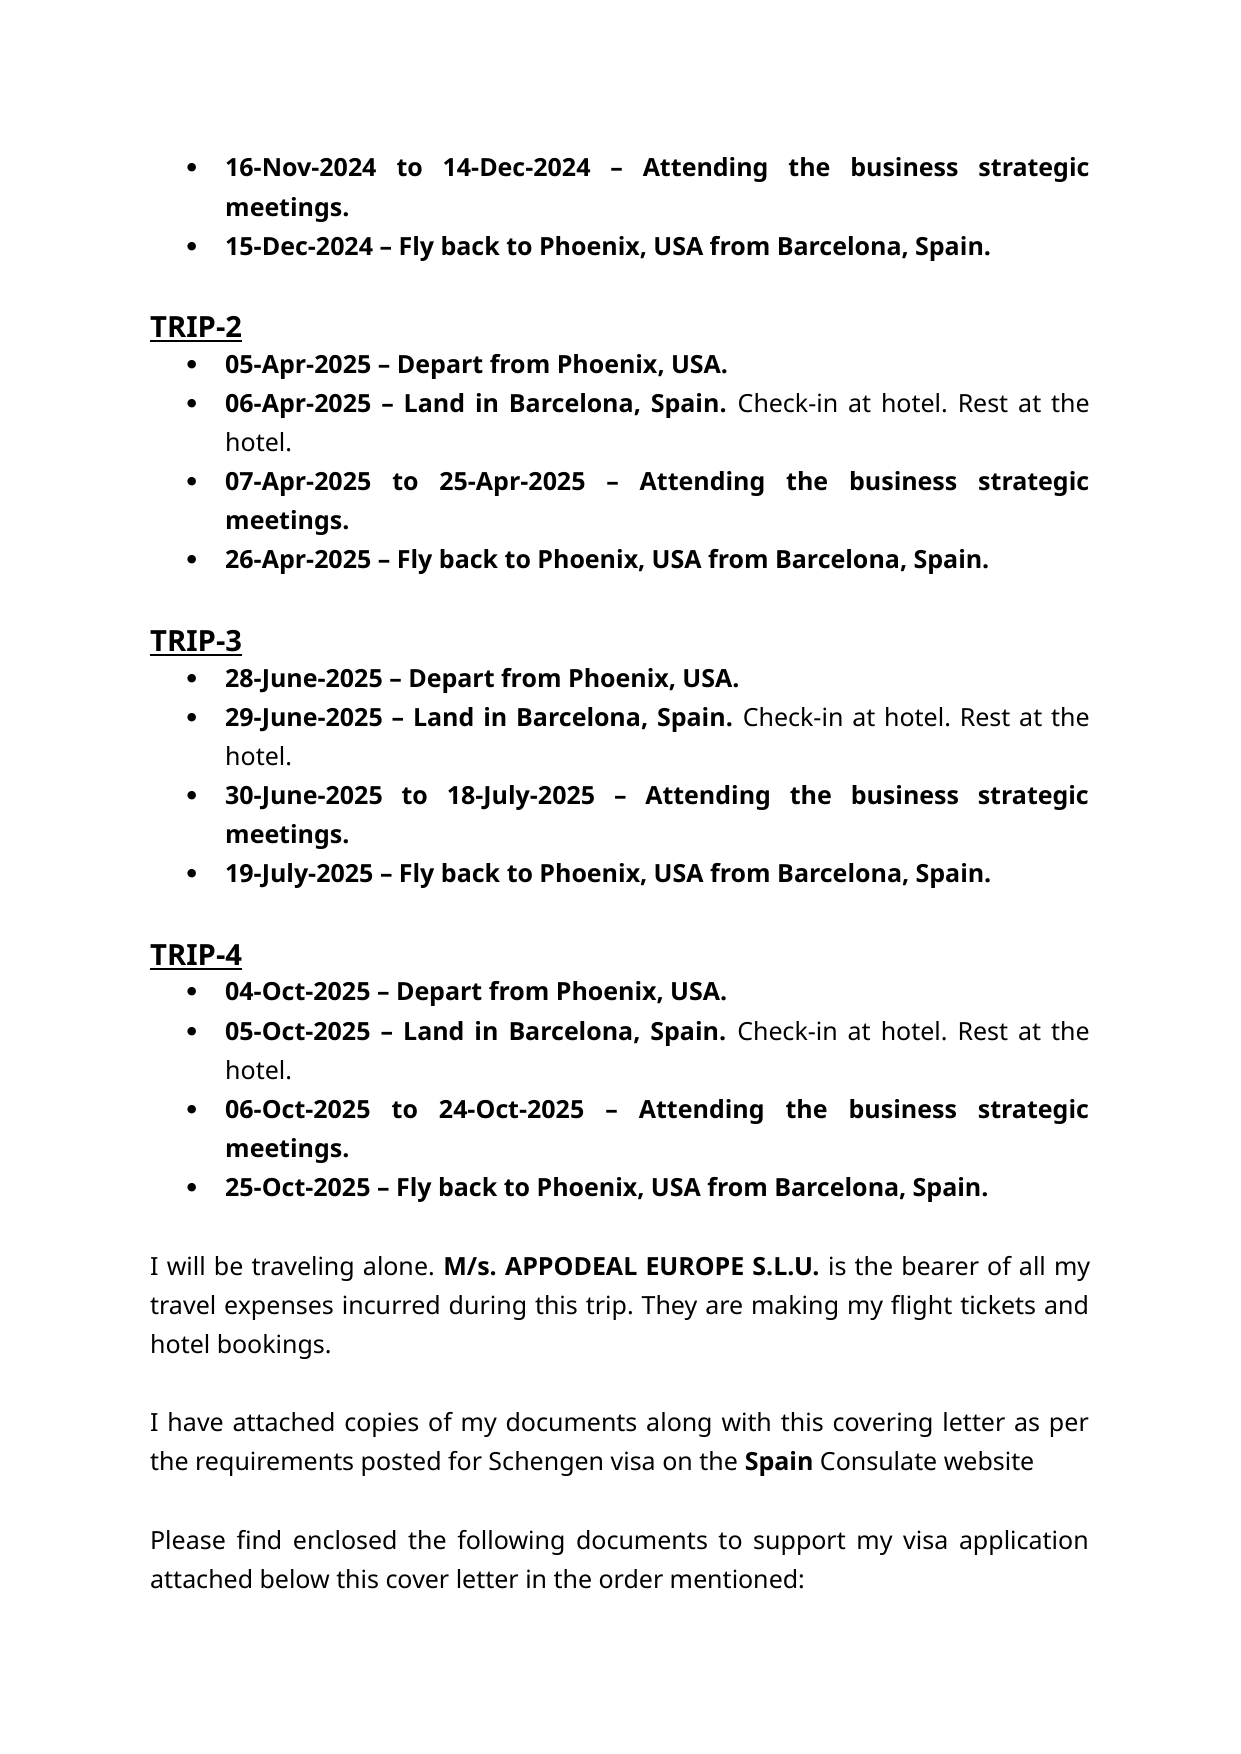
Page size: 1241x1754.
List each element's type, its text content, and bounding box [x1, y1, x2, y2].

list 26-Apr-2025 – Fly back to Phoenix, USA from Barcelona, Spain. [187, 542, 1090, 576]
text TRIP-2 [150, 307, 1090, 346]
text TRIP-3 [150, 621, 1090, 660]
text TRIP-4 [150, 934, 1090, 974]
list 25-Oct-2025 – Fly back to Phoenix, USA from Barcelona, Spain. [187, 1170, 1090, 1204]
list 29-June-2025 – Land in Barcelona, Spain. Check-in at hotel. Rest at the hotel. [187, 699, 1090, 773]
list 07-Apr-2025 to 25-Apr-2025 – Attending the business strategic meetings. [187, 464, 1090, 537]
list 28-June-2025 – Depart from Phoenix, USA. [187, 660, 1090, 694]
text Please find enclosed the following documents to support my visa application attached below this cover letter in the order mentioned: [150, 1522, 1090, 1596]
list 06-Apr-2025 – Land in Barcelona, Spain. Check-in at hotel. Rest at the hotel. [187, 386, 1090, 459]
list 19-July-2025 – Fly back to Phoenix, USA from Barcelona, Spain. [187, 856, 1090, 890]
list 06-Oct-2025 to 24-Oct-2025 – Attending the business strategic meetings. [187, 1092, 1090, 1165]
text I will be traveling alone. M/s. APPODEAL EUROPE S.L.U. is the bearer of all my travel expenses incurred during this trip. They are making my flight tickets and hotel bookings. [150, 1248, 1090, 1361]
list 04-Oct-2025 – Depart from Phoenix, USA. [187, 974, 1090, 1008]
list 05-Apr-2025 – Depart from Phoenix, USA. [187, 346, 1090, 380]
list 05-Oct-2025 – Land in Barcelona, Spain. Check-in at hotel. Rest at the hotel. [187, 1013, 1090, 1086]
text I have attached copies of my documents along with this covering letter as per the requirements posted for Schengen visa on the Spain Consulate website [150, 1405, 1090, 1478]
list 15-Dec-2024 – Fly back to Phoenix, USA from Barcelona, Spain. [187, 228, 1090, 262]
list 16-Nov-2024 to 14-Dec-2024 – Attending the business strategic meetings. [187, 150, 1090, 223]
list 30-June-2025 to 18-July-2025 – Attending the business strategic meetings. [187, 778, 1090, 851]
